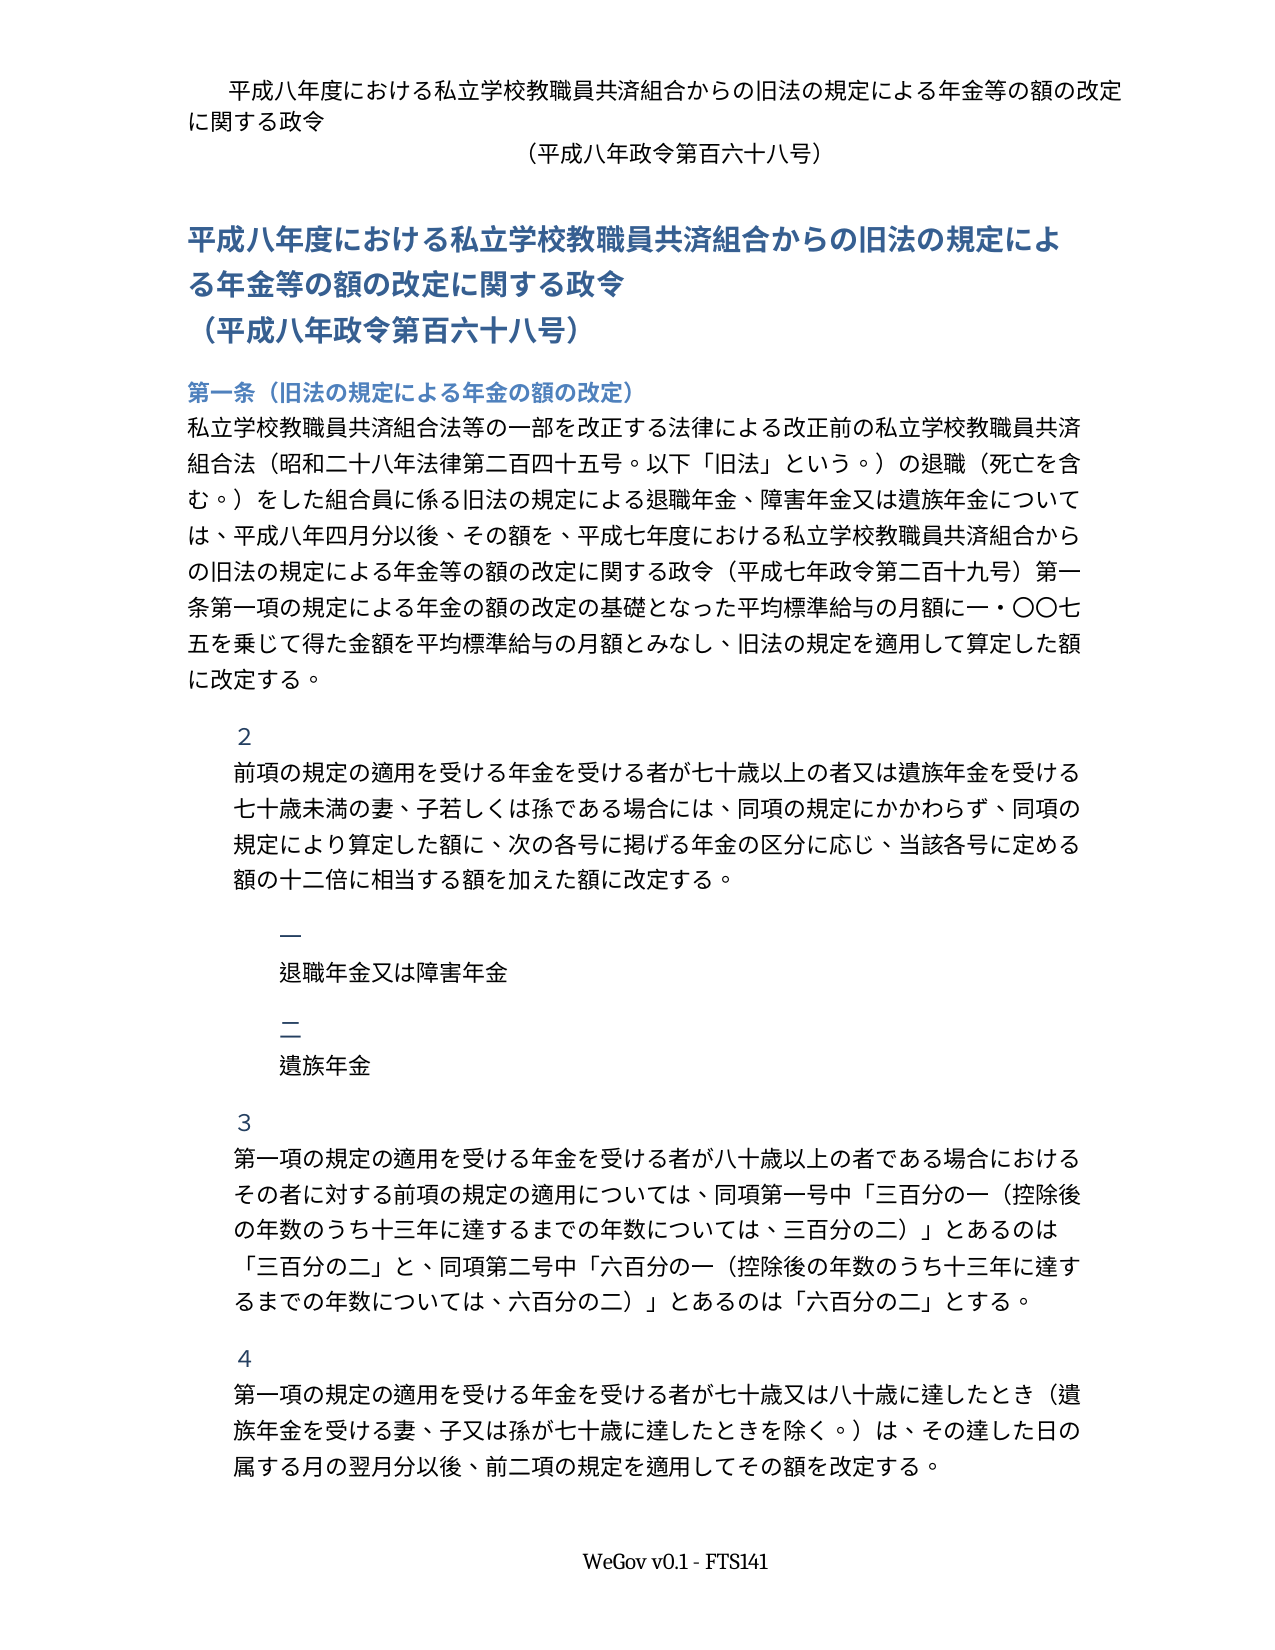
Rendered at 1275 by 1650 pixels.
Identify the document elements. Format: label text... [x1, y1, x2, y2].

subtitle ２ [233, 721, 1087, 752]
subtitle ４ [233, 1343, 1087, 1374]
subtitle 平成八年度における私立学校教職員共済組合からの旧法の規定による年金等の額の改定に関する政令 （平成八年政令第百六十八号） [187, 219, 1087, 350]
subtitle 一 [279, 921, 1087, 952]
subtitle 二 [279, 1014, 1087, 1045]
text 第一項の規定の適用を受ける年金を受ける者が七十歳又は八十歳に達したとき（遺族年金を受ける妻、子又は孫が七十歳に達したときを除く。）は、その達した日の属する月の翌月分以後、前二項の規定を適用してその額を改定する。 [233, 1379, 1087, 1482]
text 私立学校教職員共済組合法等の一部を改正する法律による改正前の私立学校教職員共済組合法（昭和二十八年法律第二百四十五号。以下「旧法」という。）の退職（死亡を含む。）をした組合員に係る旧法の規定による退職年金、障害年金又は遺族年金については、平成八年四月分以後、その額を、平成七年度における私立学校教職員共済組合からの旧法の規定による年金等の額の改定に関する政令（平成七年政令第二百十九号）第一条第一項の規定による年金の額の改定の基礎となった平均標準給与の月額に一・〇〇七五を乗じて得た金額を平均標準給与の月額とみなし、旧法の規定を適用して算定した額に改定する。 [187, 412, 1087, 695]
text 退職年金又は障害年金 [279, 957, 1087, 988]
subtitle ３ [233, 1107, 1087, 1138]
text 前項の規定の適用を受ける年金を受ける者が七十歳以上の者又は遺族年金を受ける七十歳未満の妻、子若しくは孫である場合には、同項の規定にかかわらず、同項の規定により算定した額に、次の各号に掲げる年金の区分に応じ、当該各号に定める額の十二倍に相当する額を加えた額に改定する。 [233, 757, 1087, 896]
subtitle 第一条（旧法の規定による年金の額の改定） [187, 376, 1087, 408]
text 遺族年金 [279, 1050, 1087, 1081]
